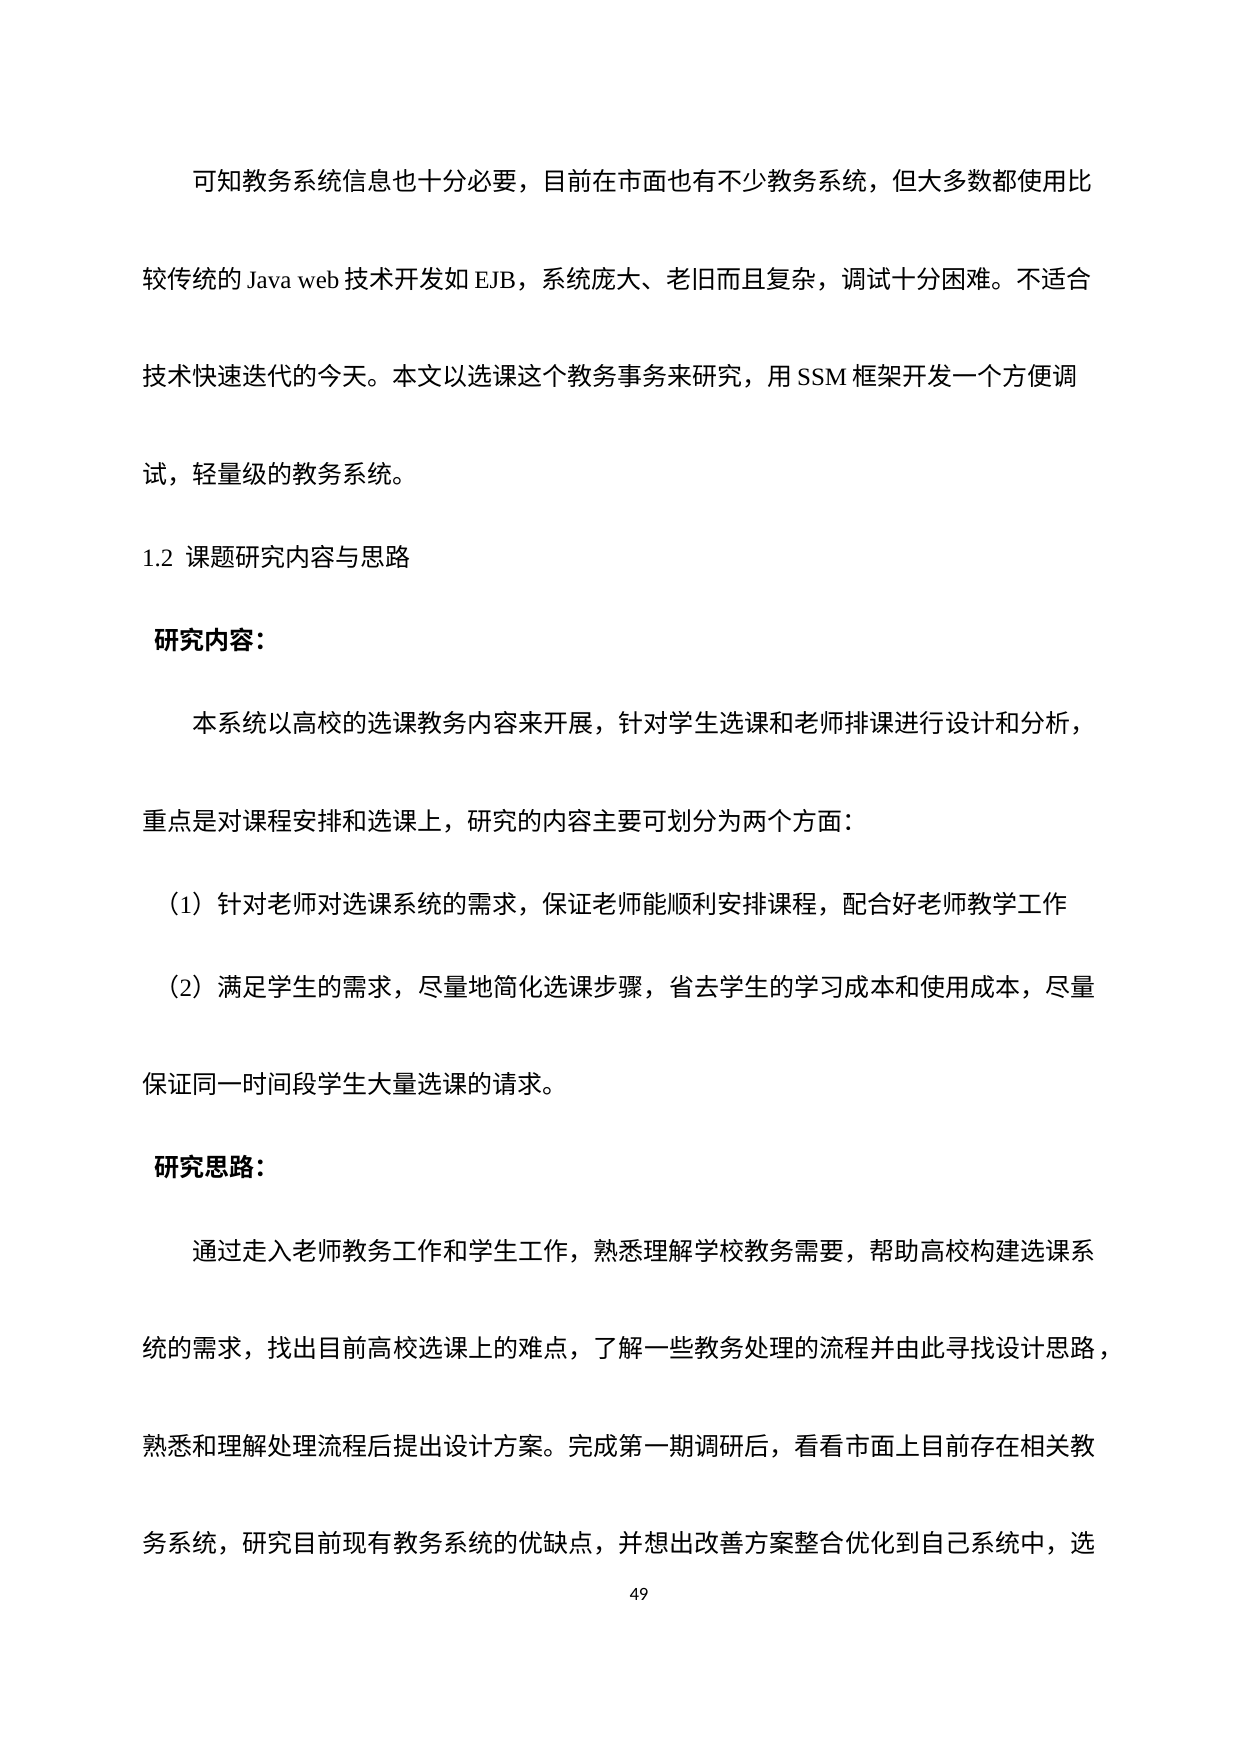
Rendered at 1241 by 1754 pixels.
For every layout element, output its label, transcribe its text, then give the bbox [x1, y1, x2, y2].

text 研究思路： [142, 1133, 1098, 1198]
text 本系统以高校的选课教务内容来开展，针对学生选课和老师排课进行设计和分析，重点是对课程安排和选课上，研究的内容主要可划分为两个方面： [142, 689, 1098, 852]
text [142, 1217, 1098, 1574]
text （2）满足学生的需求，尽量地简化选课步骤，省去学生的学习成本和使用成本，尽量保证同一时间段学生大量选课的请求。 [142, 953, 1098, 1115]
text 研究内容： [142, 606, 1098, 671]
subtitle 可知教务系统信息也十分必要，目前在市面也有不少教务系统，但大多数都使用比较传统的Java web技术开发如EJB，系统庞大、老旧而且复杂，调试十分困难。不适合技术快速迭代的今天。本文以选课这个教务事务来研究，用SSM框架开发一个方便调试，轻量级的教务系统。 [142, 147, 1098, 505]
text （1）针对老师对选课系统的需求，保证老师能顺利安排课程，配合好老师教学工作 [142, 870, 1098, 935]
subtitle 1.2 课题研究内容与思路 [142, 523, 1098, 588]
